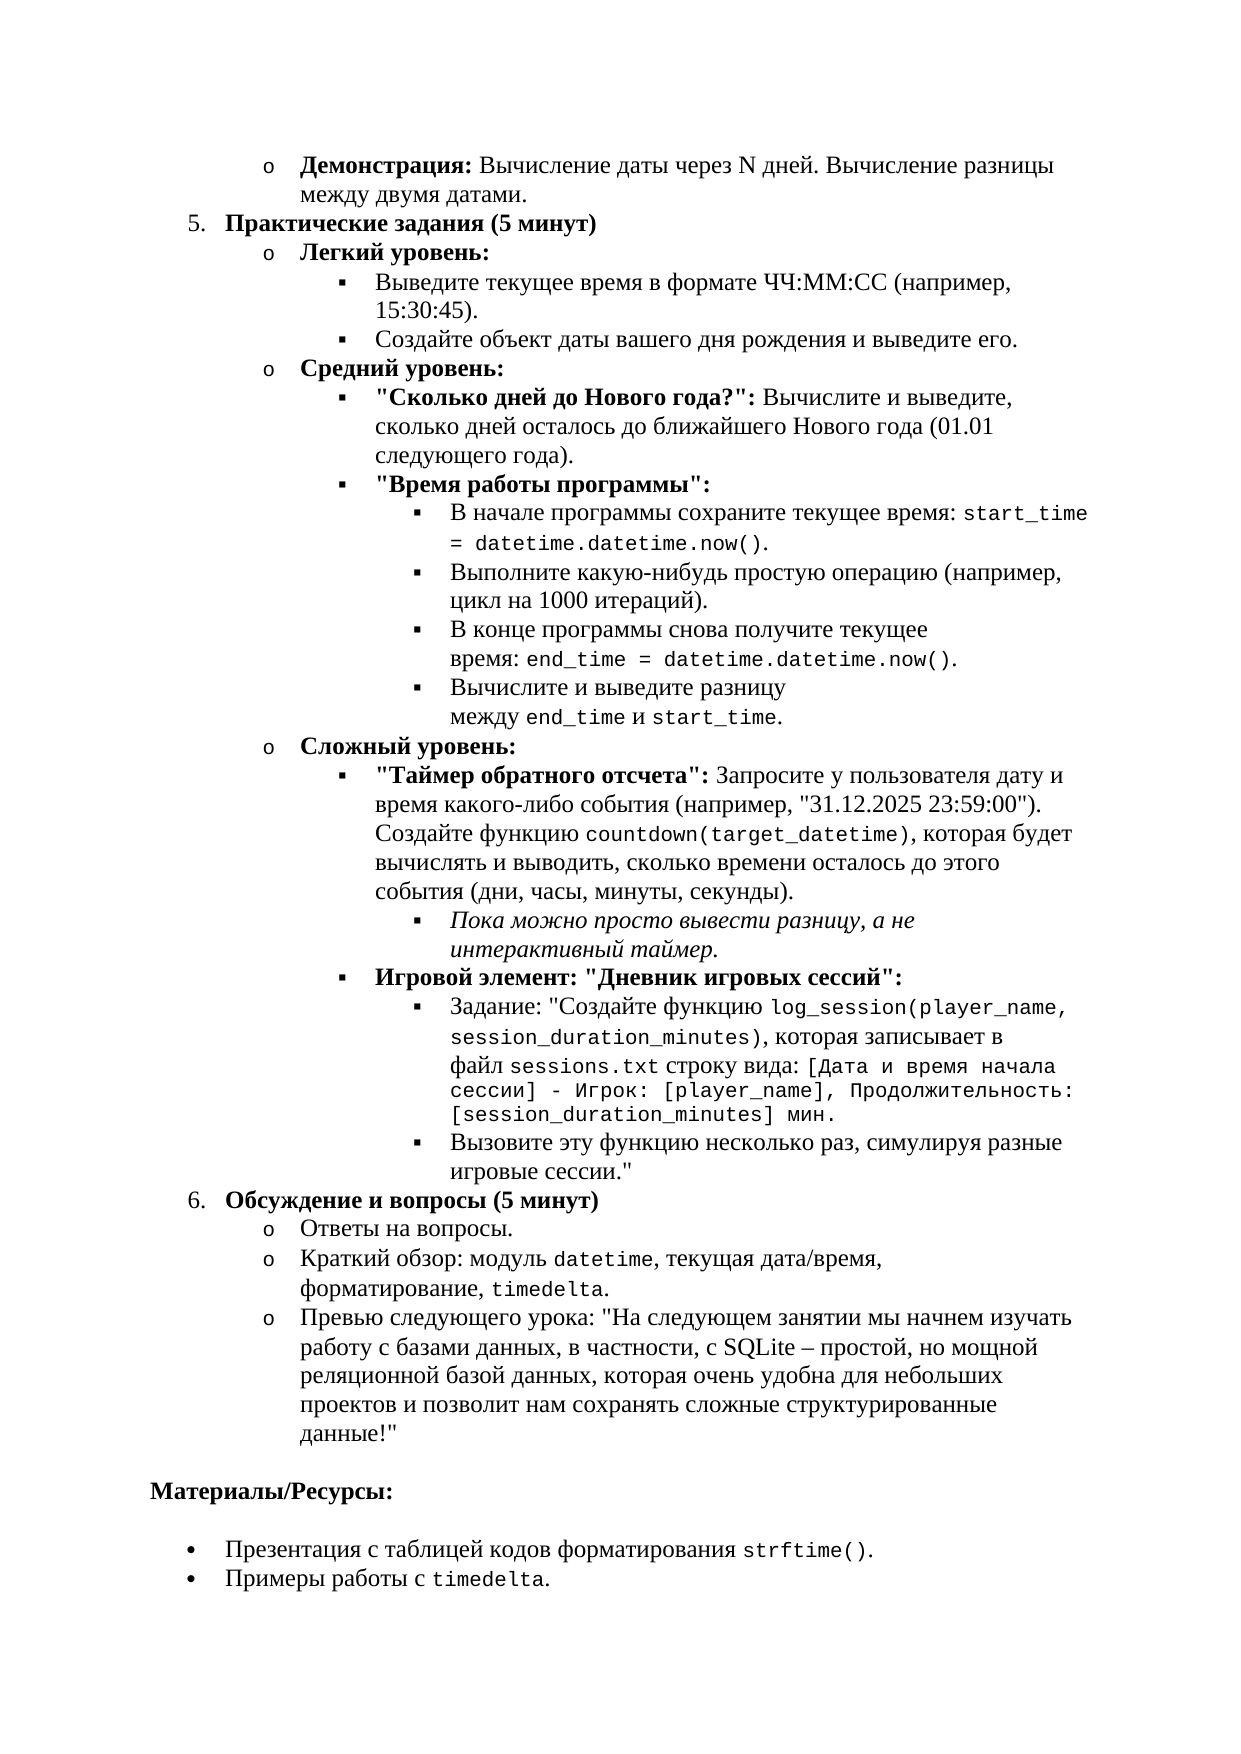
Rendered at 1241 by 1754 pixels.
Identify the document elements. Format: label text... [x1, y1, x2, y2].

list Превью следующего урока: "На следующем занятии мы начнем изучать работу с базами данных, в частности, с SQLite – простой, но мощной реляционной базой данных, которая очень удобна для небольших проектов и позволит нам сохранять сложные структурированные данные!" [262, 1302, 1090, 1447]
list "Время работы программы": [337, 469, 1090, 497]
list "Таймер обратного отсчета": Запросите у пользователя дату и время какого-либо события (например, "31.12.2025 23:59:00"). Создайте функцию countdown(target_datetime), которая будет вычислять и выводить, сколько времени осталось до этого события (дни, часы, минуты, секунды). [337, 760, 1090, 905]
list Средний уровень: [262, 353, 1090, 382]
list Создайте объект даты вашего дня рождения и выведите его. [337, 324, 1090, 353]
list Краткий обзор: модуль datetime, текущая дата/время, форматирование, timedelta. [262, 1243, 1090, 1302]
list Выведите текущее время в формате ЧЧ:ММ:СС (например, 15:30:45). [337, 267, 1090, 324]
text Материалы/Ресурсы: [150, 1476, 1090, 1505]
list В конце программы снова получите текущее время: end_time = datetime.datetime.now(). [412, 614, 1090, 672]
list Легкий уровень: [262, 237, 1090, 267]
list Выполните какую-нибудь простую операцию (например, цикл на 1000 итераций). [412, 557, 1090, 614]
list Игровой элемент: "Дневник игровых сессий": [337, 962, 1090, 991]
list Примеры работы с timedelta. [187, 1563, 1090, 1593]
list Практические задания (5 минут) [187, 208, 1090, 237]
list Демонстрация: Вычисление даты через N дней. Вычисление разницы между двумя датами. [262, 150, 1090, 208]
list Пока можно просто вывести разницу, а не интерактивный таймер. [412, 905, 1090, 962]
list В начале программы сохраните текущее время: start_time = datetime.datetime.now(). [412, 497, 1090, 557]
list Обсуждение и вопросы (5 минут) [187, 1185, 1090, 1213]
list Сложный уровень: [262, 731, 1090, 760]
list Вызовите эту функцию несколько раз, симулируя разные игровые сессии." [412, 1127, 1090, 1185]
list "Сколько дней до Нового года?": Вычислите и выведите, сколько дней осталось до ближайшего Нового года (01.01 следующего года). [337, 382, 1090, 469]
list Задание: "Создайте функцию log_session(player_name, session_duration_minutes), которая записывает в файл sessions.txt строку вида: [Дата и время начала сессии] - Игрок: [player_name], Продолжительность: [session_duration_minutes] мин. [412, 991, 1090, 1127]
list Презентация с таблицей кодов форматирования strftime(). [187, 1534, 1090, 1563]
list Вычислите и выведите разницу между end_time и start_time. [412, 672, 1090, 731]
list Ответы на вопросы. [262, 1213, 1090, 1243]
